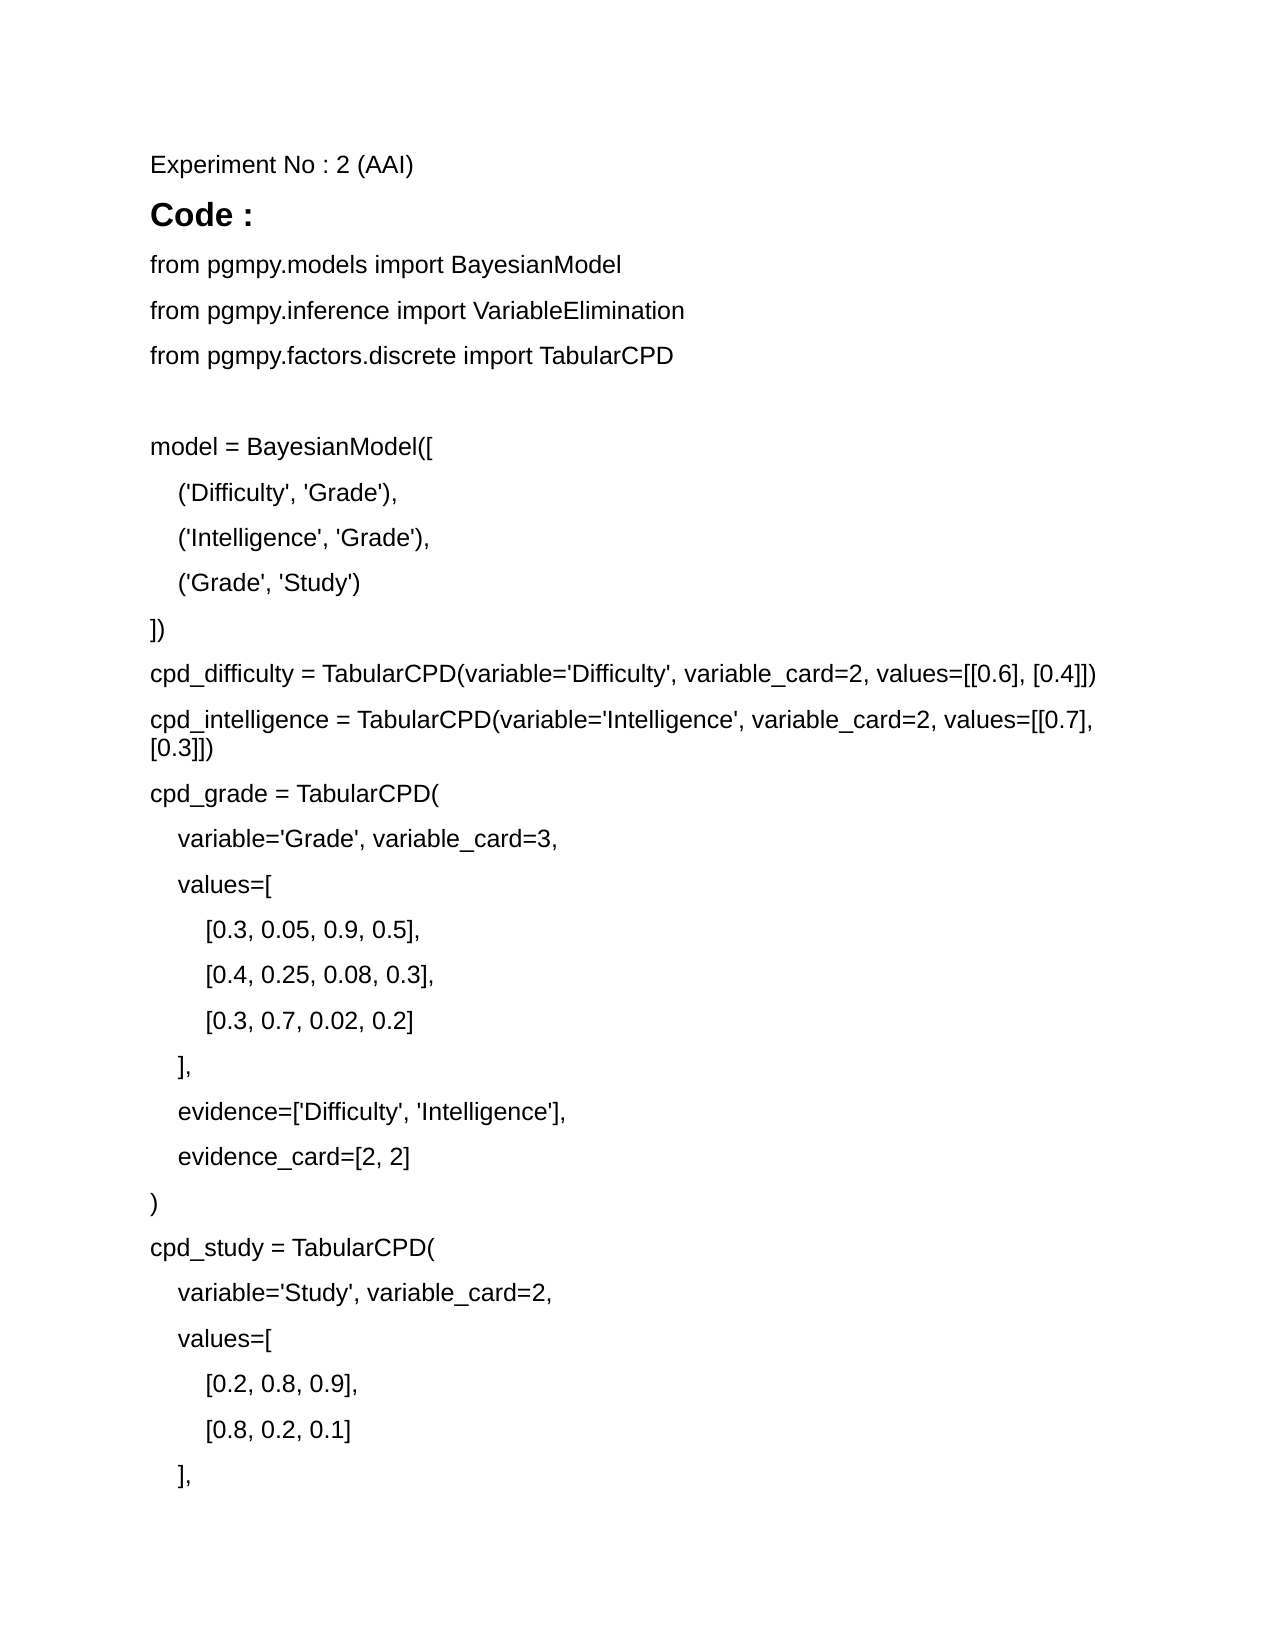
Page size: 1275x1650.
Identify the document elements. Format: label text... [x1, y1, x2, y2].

text ('Grade', 'Study') [150, 568, 1125, 597]
text cpd_grade = TabularCPD( [150, 779, 1125, 808]
text from pgmpy.inference import VariableElimination [150, 296, 1125, 325]
text variable='Grade', variable_card=3, [150, 824, 1125, 853]
text [0.3, 0.7, 0.02, 0.2] [150, 1006, 1125, 1035]
text values=[ [150, 1324, 1125, 1353]
text ('Intelligence', 'Grade'), [150, 523, 1125, 552]
text evidence_card=[2, 2] [150, 1142, 1125, 1171]
text ], [150, 1460, 1125, 1489]
text from pgmpy.factors.discrete import TabularCPD [150, 341, 1125, 370]
text cpd_intelligence = TabularCPD(variable='Intelligence', variable_card=2, values=[[0.7], [0.3]]) [150, 705, 1125, 762]
text ], [150, 1051, 1125, 1080]
text ) [150, 1188, 1125, 1216]
text variable='Study', variable_card=2, [150, 1278, 1125, 1307]
text values=[ [150, 870, 1125, 898]
text model = BayesianModel([ [150, 432, 1125, 461]
text [0.4, 0.25, 0.08, 0.3], [150, 961, 1125, 989]
text Code : [150, 195, 1125, 234]
text cpd_difficulty = TabularCPD(variable='Difficulty', variable_card=2, values=[[0.6], [0.4]]) [150, 659, 1125, 688]
text ]) [150, 614, 1125, 643]
text [0.3, 0.05, 0.9, 0.5], [150, 915, 1125, 944]
text from pgmpy.models import BayesianModel [150, 251, 1125, 279]
text cpd_study = TabularCPD( [150, 1233, 1125, 1262]
text evidence=['Difficulty', 'Intelligence'], [150, 1097, 1125, 1126]
text [0.2, 0.8, 0.9], [150, 1369, 1125, 1398]
text [0.8, 0.2, 0.1] [150, 1415, 1125, 1443]
text Experiment No : 2 (AAI) [150, 150, 1125, 179]
text ('Difficulty', 'Grade'), [150, 478, 1125, 506]
